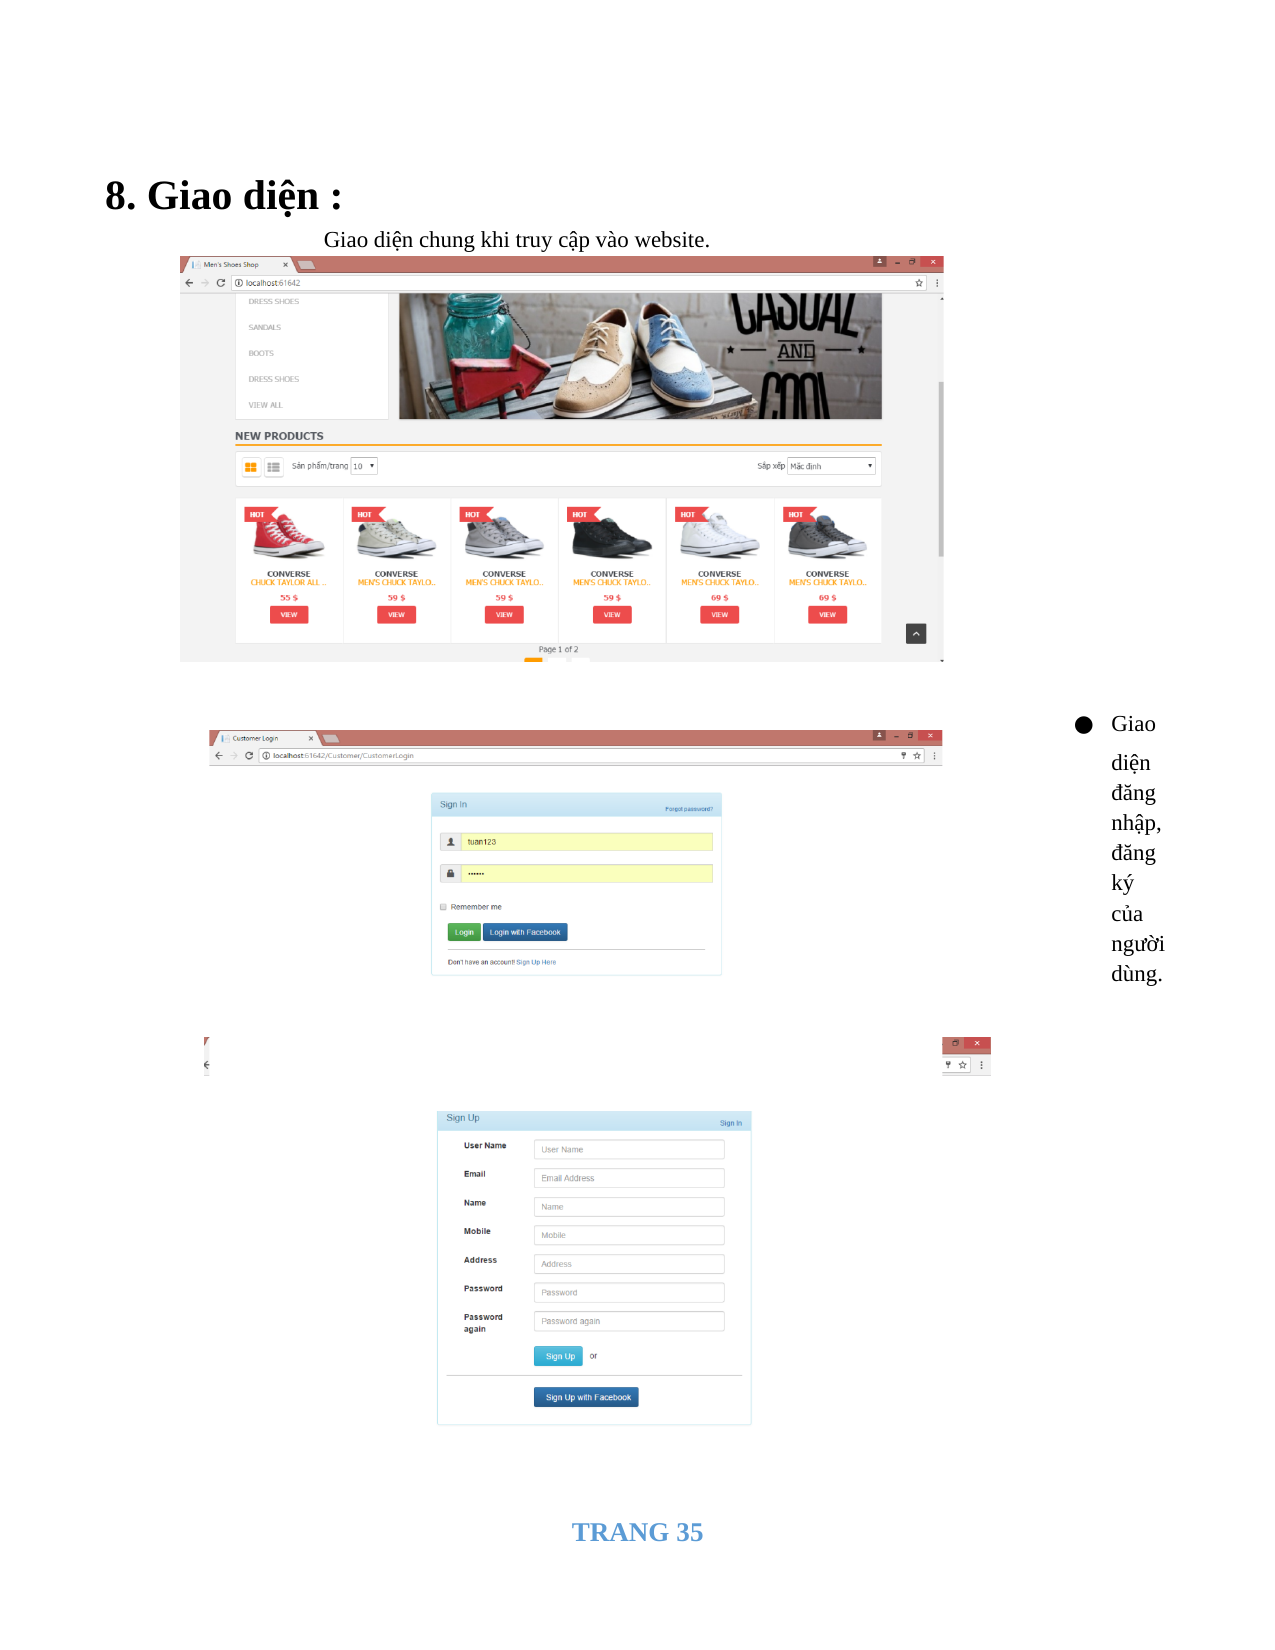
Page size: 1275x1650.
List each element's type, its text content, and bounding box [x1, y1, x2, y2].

subtitle 8. Giao diện : [105, 171, 1170, 219]
picture [204, 730, 991, 1461]
list Giao diện đăng nhập, đăng ký của người dùng. [217, 698, 1170, 986]
picture [180, 256, 944, 662]
